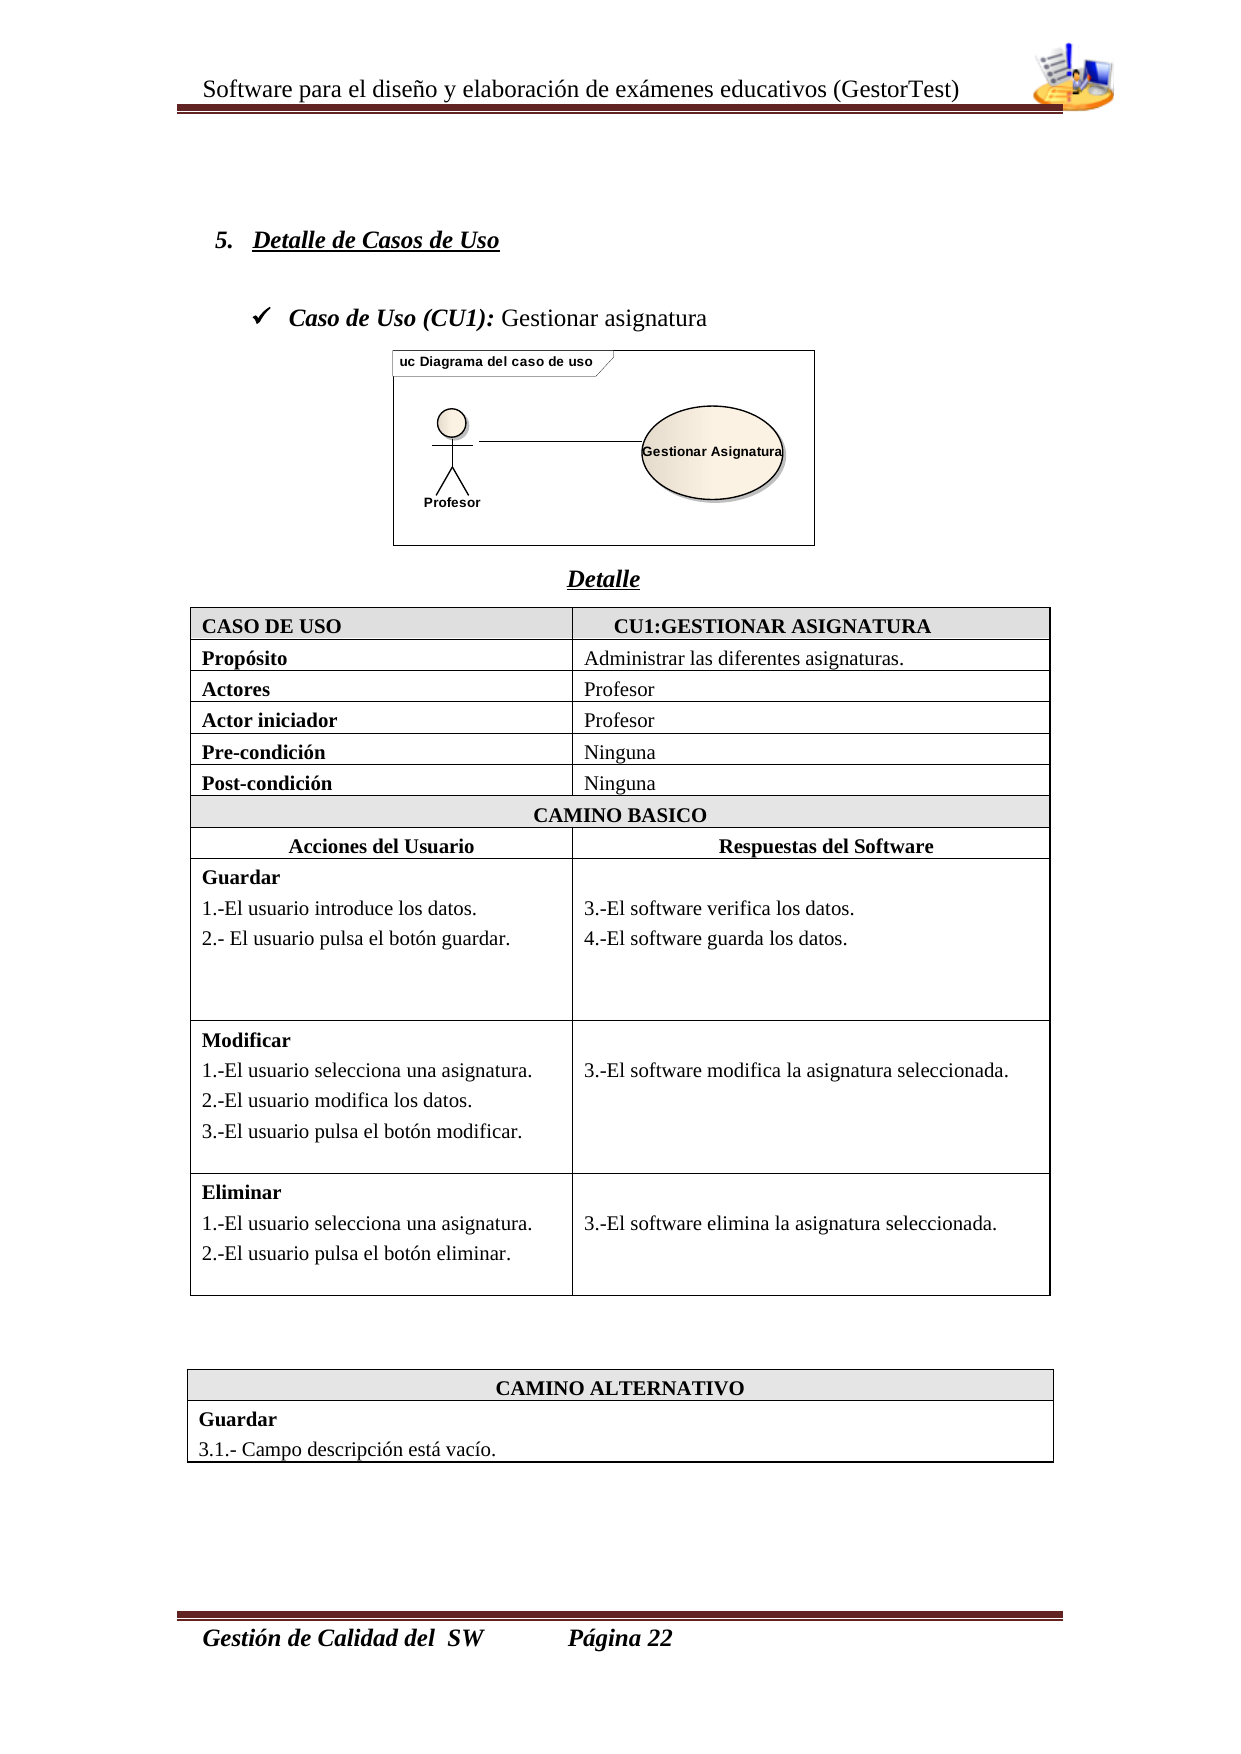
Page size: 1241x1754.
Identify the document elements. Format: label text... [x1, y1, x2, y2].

table_cell Profesor [573, 671, 1049, 701]
table_cell 3.-El software modifica la asignatura seleccionada. [573, 1021, 1049, 1173]
table_cell Modificar 1.-El usuario selecciona una asignatura. 2.-El usuario modifica los datos. 3.-El usuario pulsa el botón modificar. [191, 1021, 572, 1173]
table_cell CAMINO BASICO [191, 796, 1049, 827]
table_cell Profesor [573, 702, 1049, 732]
table_cell Actores [191, 671, 572, 701]
subtitle Detalle de Casos de Uso [215, 225, 1063, 254]
table_cell Actor iniciador [191, 702, 572, 732]
table_header CAMINO ALTERNATIVO [188, 1370, 1053, 1400]
list Detalle [252, 564, 954, 593]
table_cell 3.-El software verifica los datos. 4.-El software guarda los datos. [573, 859, 1049, 1020]
table_cell Ninguna [573, 765, 1049, 795]
table_cell Pre-condición [191, 734, 572, 764]
table_header CASO DE USO [191, 608, 572, 638]
table_cell Guardar 3.1.- Campo descripción está vacío. [188, 1401, 1053, 1461]
table_cell Propósito [191, 640, 572, 670]
table_cell Acciones del Usuario [191, 828, 572, 858]
list Caso de Uso (CU1): Gestionar asignatura [251, 303, 1063, 332]
table_cell Administrar las diferentes asignaturas. [573, 640, 1049, 670]
table_cell Guardar 1.-El usuario introduce los datos. 2.- El usuario pulsa el botón guardar. [191, 859, 572, 1020]
table_cell 3.-El software elimina la asignatura seleccionada. [573, 1174, 1049, 1295]
table_cell Post-condición [191, 765, 572, 795]
picture [1028, 35, 1120, 119]
table_cell Respuestas del Software [573, 828, 1049, 858]
table_cell Ninguna [573, 734, 1049, 764]
table_cell Eliminar 1.-El usuario selecciona una asignatura. 2.-El usuario pulsa el botón eliminar. [191, 1174, 572, 1295]
table_header CU1:GESTIONAR ASIGNATURA [573, 608, 1049, 638]
